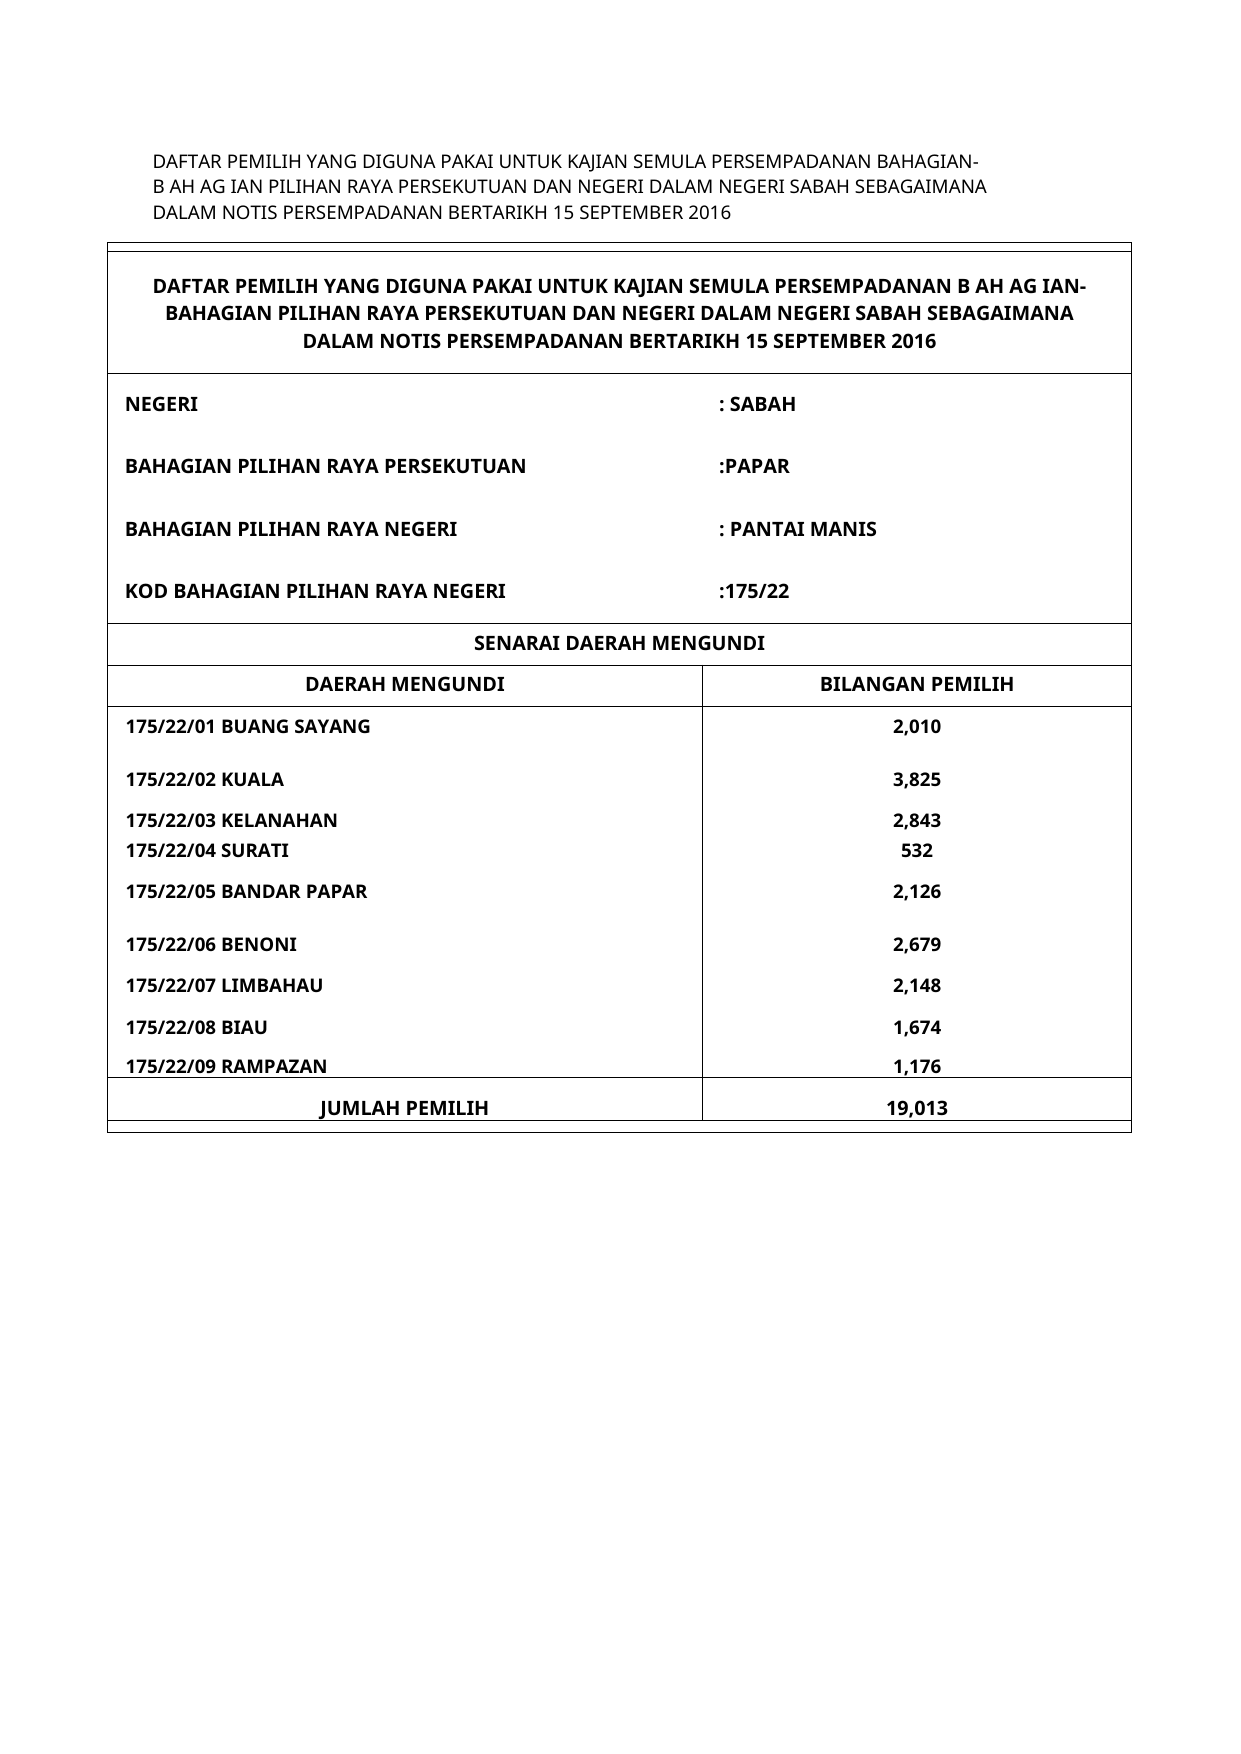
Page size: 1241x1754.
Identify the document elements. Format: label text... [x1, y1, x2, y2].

table_cell DAERAH MENGUNDI [108, 666, 702, 706]
table_cell : SABAH [702, 374, 1131, 436]
table_cell 175/22/01 BUANG SAYANG [108, 707, 702, 749]
table_cell : PANTAI MANIS [702, 499, 1131, 561]
table_cell 532 [703, 831, 1131, 873]
table_cell 175/22/05 BANDAR PAPAR [108, 873, 702, 914]
table_cell 1,176 [703, 1038, 1131, 1077]
table_cell 2,010 [703, 707, 1131, 749]
table_cell 175/22/07 LIMBAHAU [108, 955, 702, 997]
table_cell JUMLAH PEMILIH [108, 1078, 702, 1119]
table_cell SENARAI DAERAH MENGUNDI [108, 624, 1131, 664]
table_cell 175/22/04 SURATI [108, 831, 702, 873]
table_cell 175/22/03 KELANAHAN [108, 790, 702, 831]
table_cell 1,674 [703, 997, 1131, 1038]
table_cell 2,126 [703, 873, 1131, 914]
table_cell BILANGAN PEMILIH [703, 666, 1131, 706]
table_cell 2,679 [703, 914, 1131, 955]
table_cell :PAPAR [702, 436, 1131, 499]
table_cell NEGERI [108, 374, 702, 436]
table_cell :175/22 [702, 561, 1131, 623]
table_header DAFTAR PEMILIH YANG DIGUNA PAKAI UNTUK KAJIAN SEMULA PERSEMPADANAN B AH AG IAN- BAHAGIAN PILIHAN RAYA PERSEKUTUAN DAN NEGERI DALAM NEGERI SABAH SEBAGAIMANA DALAM NOTIS PERSEMPADANAN BERTARIKH 15 SEPTEMBER 2016 [108, 252, 1131, 373]
table_cell KOD BAHAGIAN PILIHAN RAYA NEGERI [108, 561, 702, 623]
table_cell 2,148 [703, 955, 1131, 997]
table_cell 175/22/02 KUALA [108, 749, 702, 790]
table_cell 2,843 [703, 790, 1131, 831]
table_cell 19,013 [703, 1078, 1131, 1119]
table_cell 175/22/08 BIAU [108, 997, 702, 1038]
table_cell BAHAGIAN PILIHAN RAYA NEGERI [108, 499, 702, 561]
table_cell 3,825 [703, 749, 1131, 790]
table_cell 175/22/09 RAMPAZAN [108, 1038, 702, 1077]
table_cell 175/22/06 BENONI [108, 914, 702, 955]
table_cell BAHAGIAN PILIHAN RAYA PERSEKUTUAN [108, 436, 702, 499]
